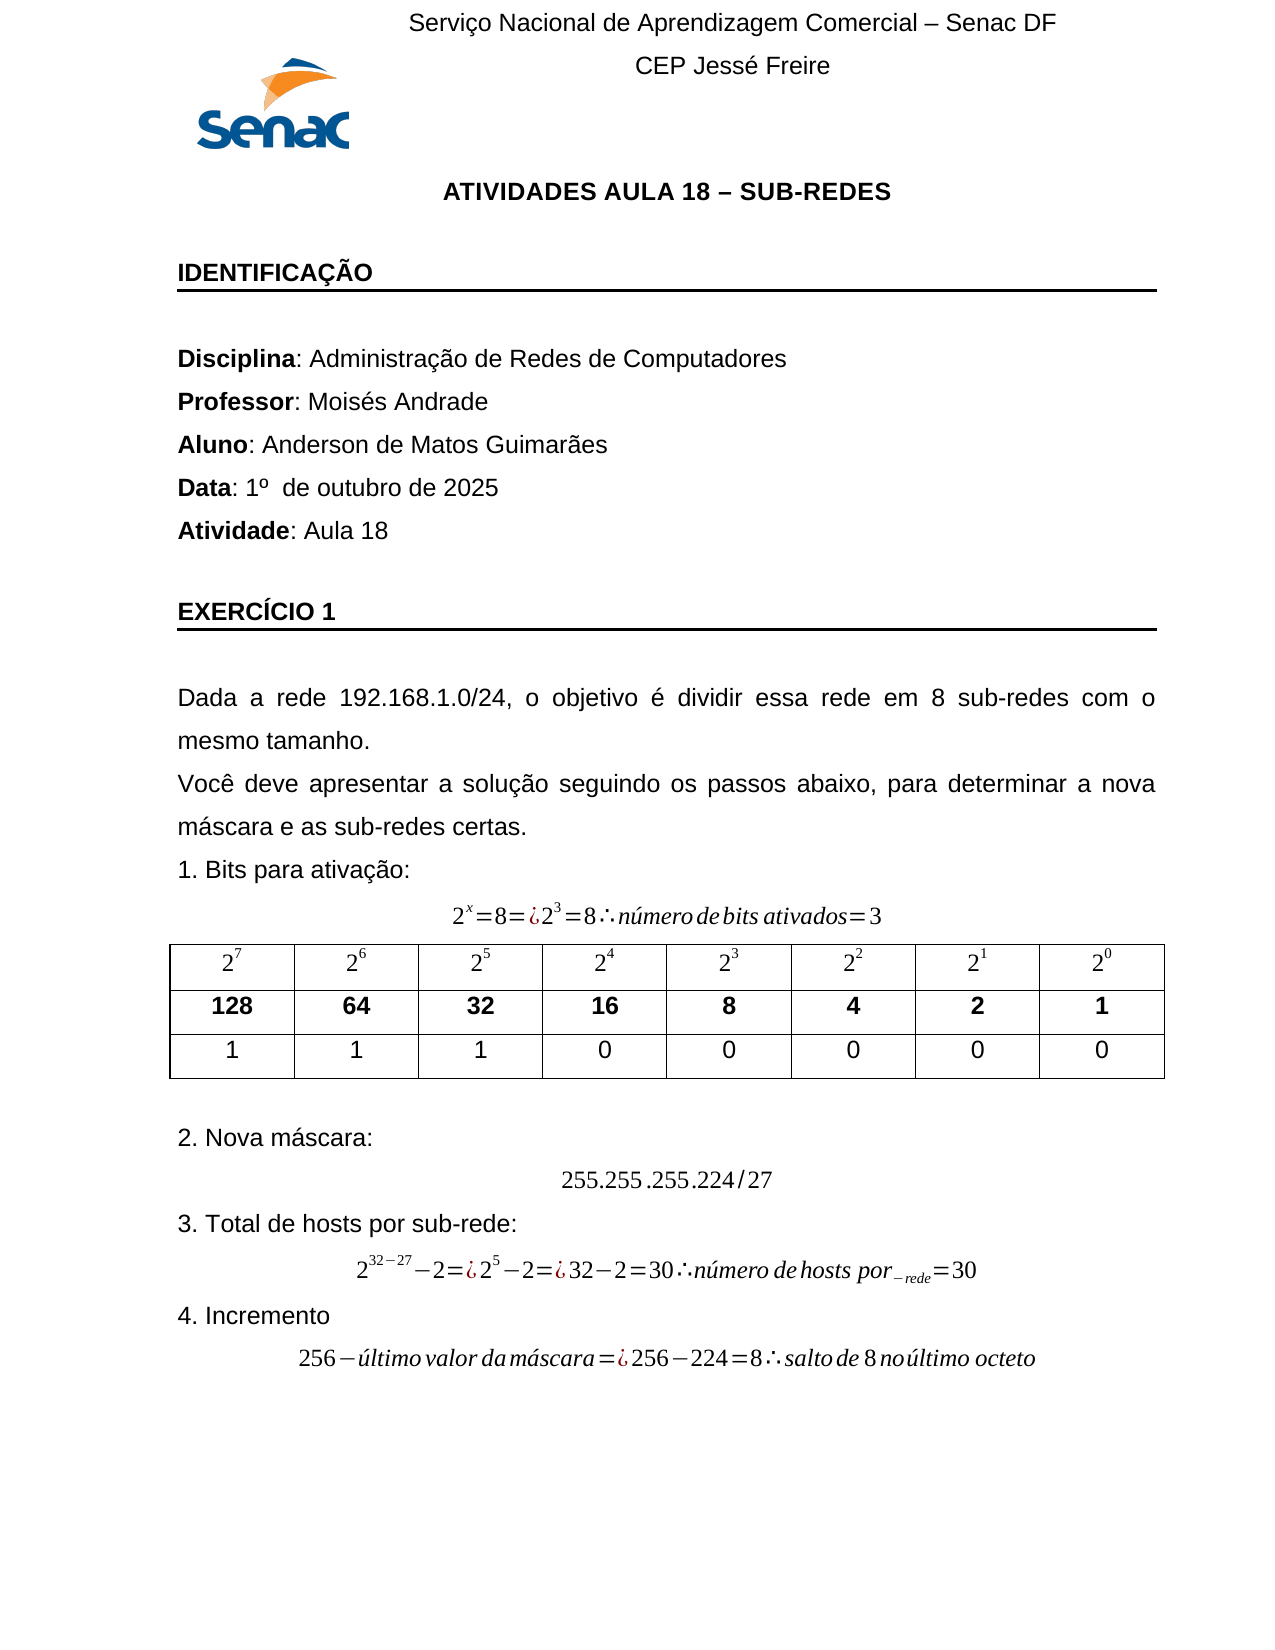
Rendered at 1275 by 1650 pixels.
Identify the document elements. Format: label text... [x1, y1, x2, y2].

text 1. Bits para ativação: [177, 855, 1157, 884]
table_cell 1 [171, 1035, 294, 1078]
text 4. Incremento [177, 1301, 1157, 1330]
table_cell 1 [295, 1035, 418, 1078]
table_cell 128 [171, 991, 294, 1034]
table_cell 64 [295, 991, 418, 1034]
table_cell 0 [1040, 1035, 1164, 1078]
table_cell 0 [543, 1035, 666, 1078]
text Você deve apresentar a solução seguindo os passos abaixo, para determinar a nova máscara e as sub-redes certas. [177, 769, 1157, 841]
table_cell 1 [1040, 991, 1164, 1034]
table_cell 0 [916, 1035, 1039, 1078]
table_cell 4 [792, 991, 915, 1034]
title ATIVIDADES AULA 18 – SUB-REDES [177, 177, 1157, 206]
table_cell 16 [543, 991, 666, 1034]
table_header [419, 945, 542, 990]
table_header [1040, 945, 1164, 990]
table_cell 0 [667, 1035, 791, 1078]
table_cell 0 [792, 1035, 915, 1078]
table_cell 2 [916, 991, 1039, 1034]
subtitle exercício 1 [177, 597, 1157, 628]
text Dada a rede 192.168.1.0/24, o objetivo é dividir essa rede em 8 sub-redes com o mesmo tamanho. [177, 683, 1157, 754]
subtitle Identificação [177, 258, 1157, 289]
picture [197, 58, 349, 149]
text 3. Total de hosts por sub-rede: [177, 1209, 1157, 1237]
text Professor: Moisés Andrade [177, 387, 1157, 416]
table_header [667, 945, 791, 990]
text 2. Nova máscara: [177, 1122, 1157, 1151]
text Atividade: Aula 18 [177, 516, 1157, 545]
text Aluno: Anderson de Matos Guimarães [177, 430, 1157, 459]
table_cell 1 [419, 1035, 542, 1078]
table_header [916, 945, 1039, 990]
text Data: 1º de outubro de 2025 [177, 473, 1157, 502]
table_header [792, 945, 915, 990]
text Disciplina: Administração de Redes de Computadores [177, 344, 1157, 372]
table_header [543, 945, 666, 990]
table_cell 32 [419, 991, 542, 1034]
table_header [295, 945, 418, 990]
table_cell 8 [667, 991, 791, 1034]
table_header [171, 945, 294, 990]
